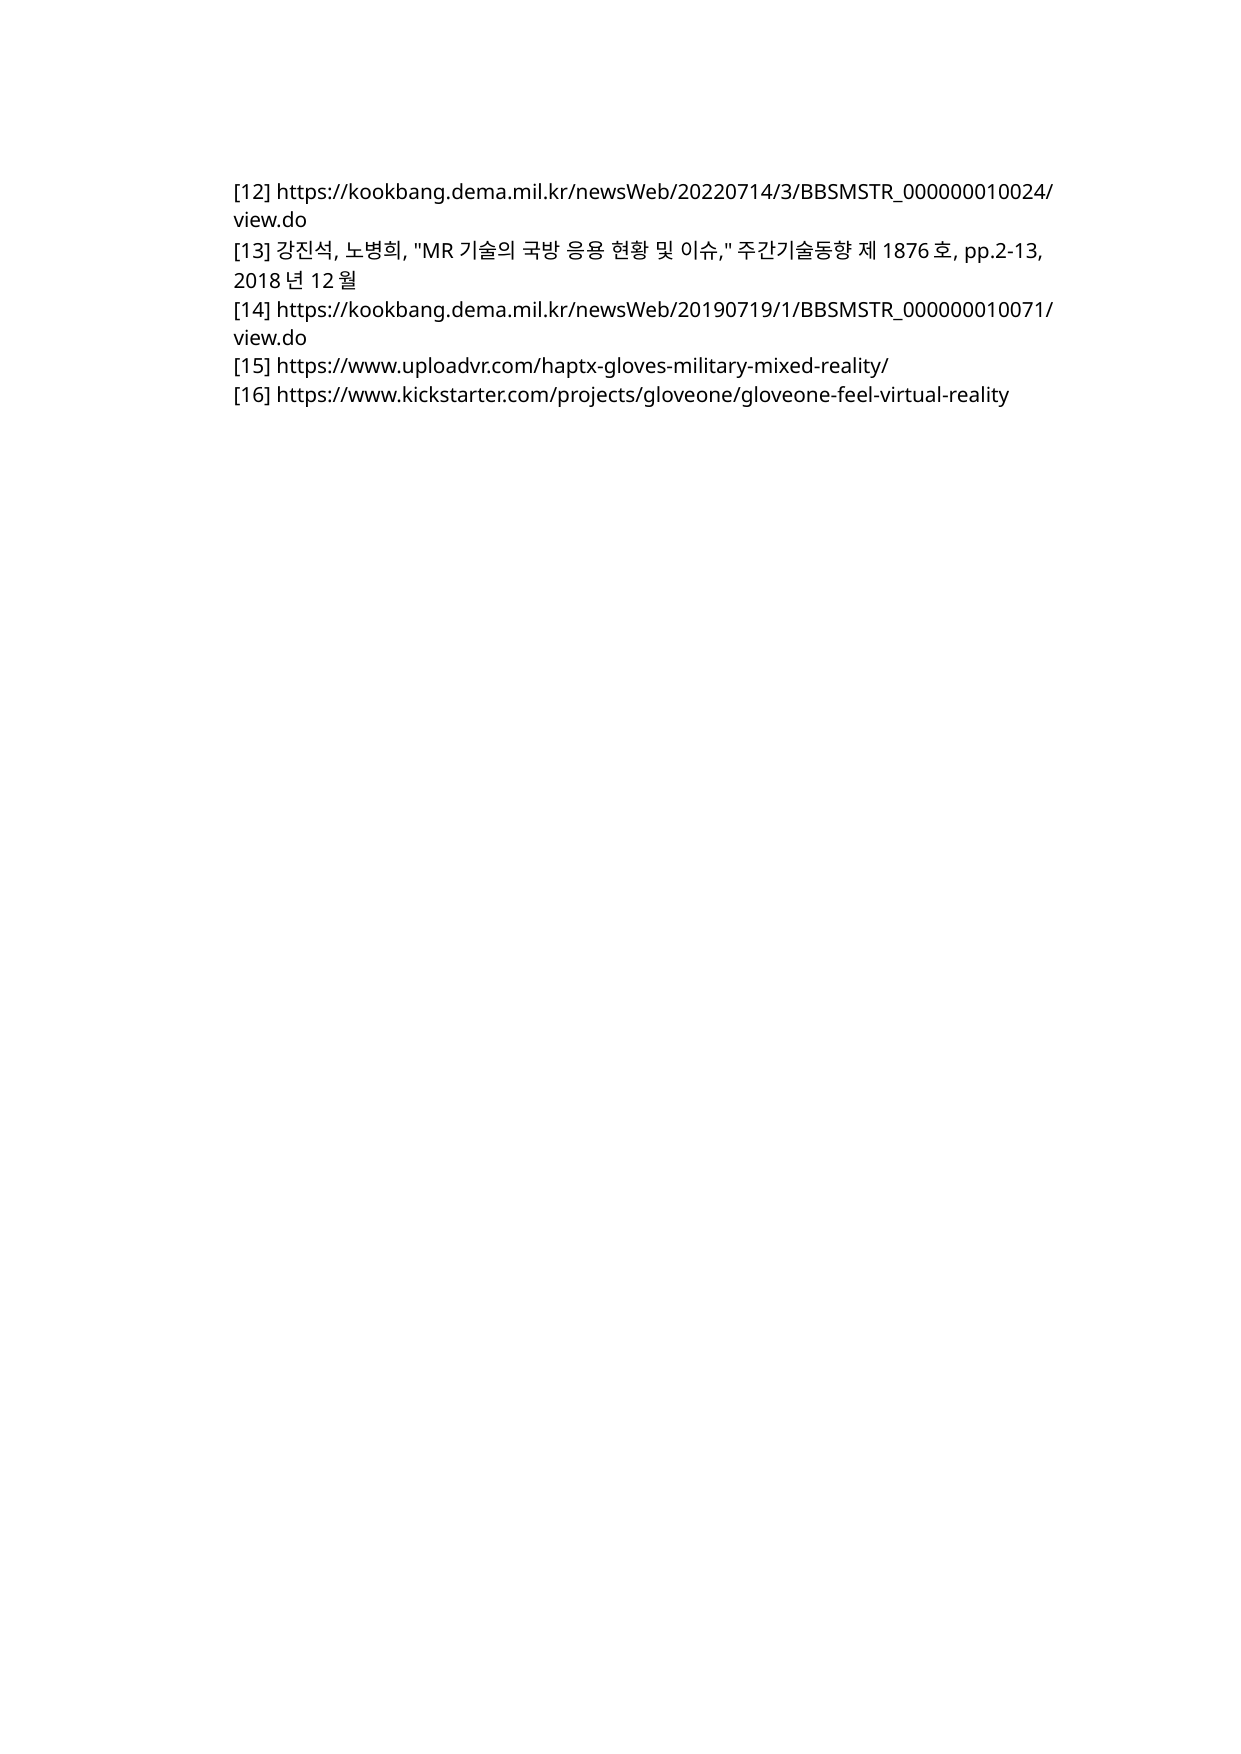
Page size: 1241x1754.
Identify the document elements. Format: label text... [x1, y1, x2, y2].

text [14] https://kookbang.dema.mil.kr/newsWeb/20190719/1/BBSMSTR_000000010071/view.do [233, 295, 1090, 352]
text [13] 강진석, 노병희, "MR 기술의 국방 응용 현황 및 이슈," 주간기술동향 제1876호, pp.2-13, 2018년 12월 [233, 234, 1090, 295]
text [12] https://kookbang.dema.mil.kr/newsWeb/20220714/3/BBSMSTR_000000010024/view.do [233, 177, 1090, 234]
text [16] https://www.kickstarter.com/projects/gloveone/gloveone-feel-virtual-reality [233, 380, 1090, 408]
text [15] https://www.uploadvr.com/haptx-gloves-military-mixed-reality/ [233, 352, 1090, 380]
